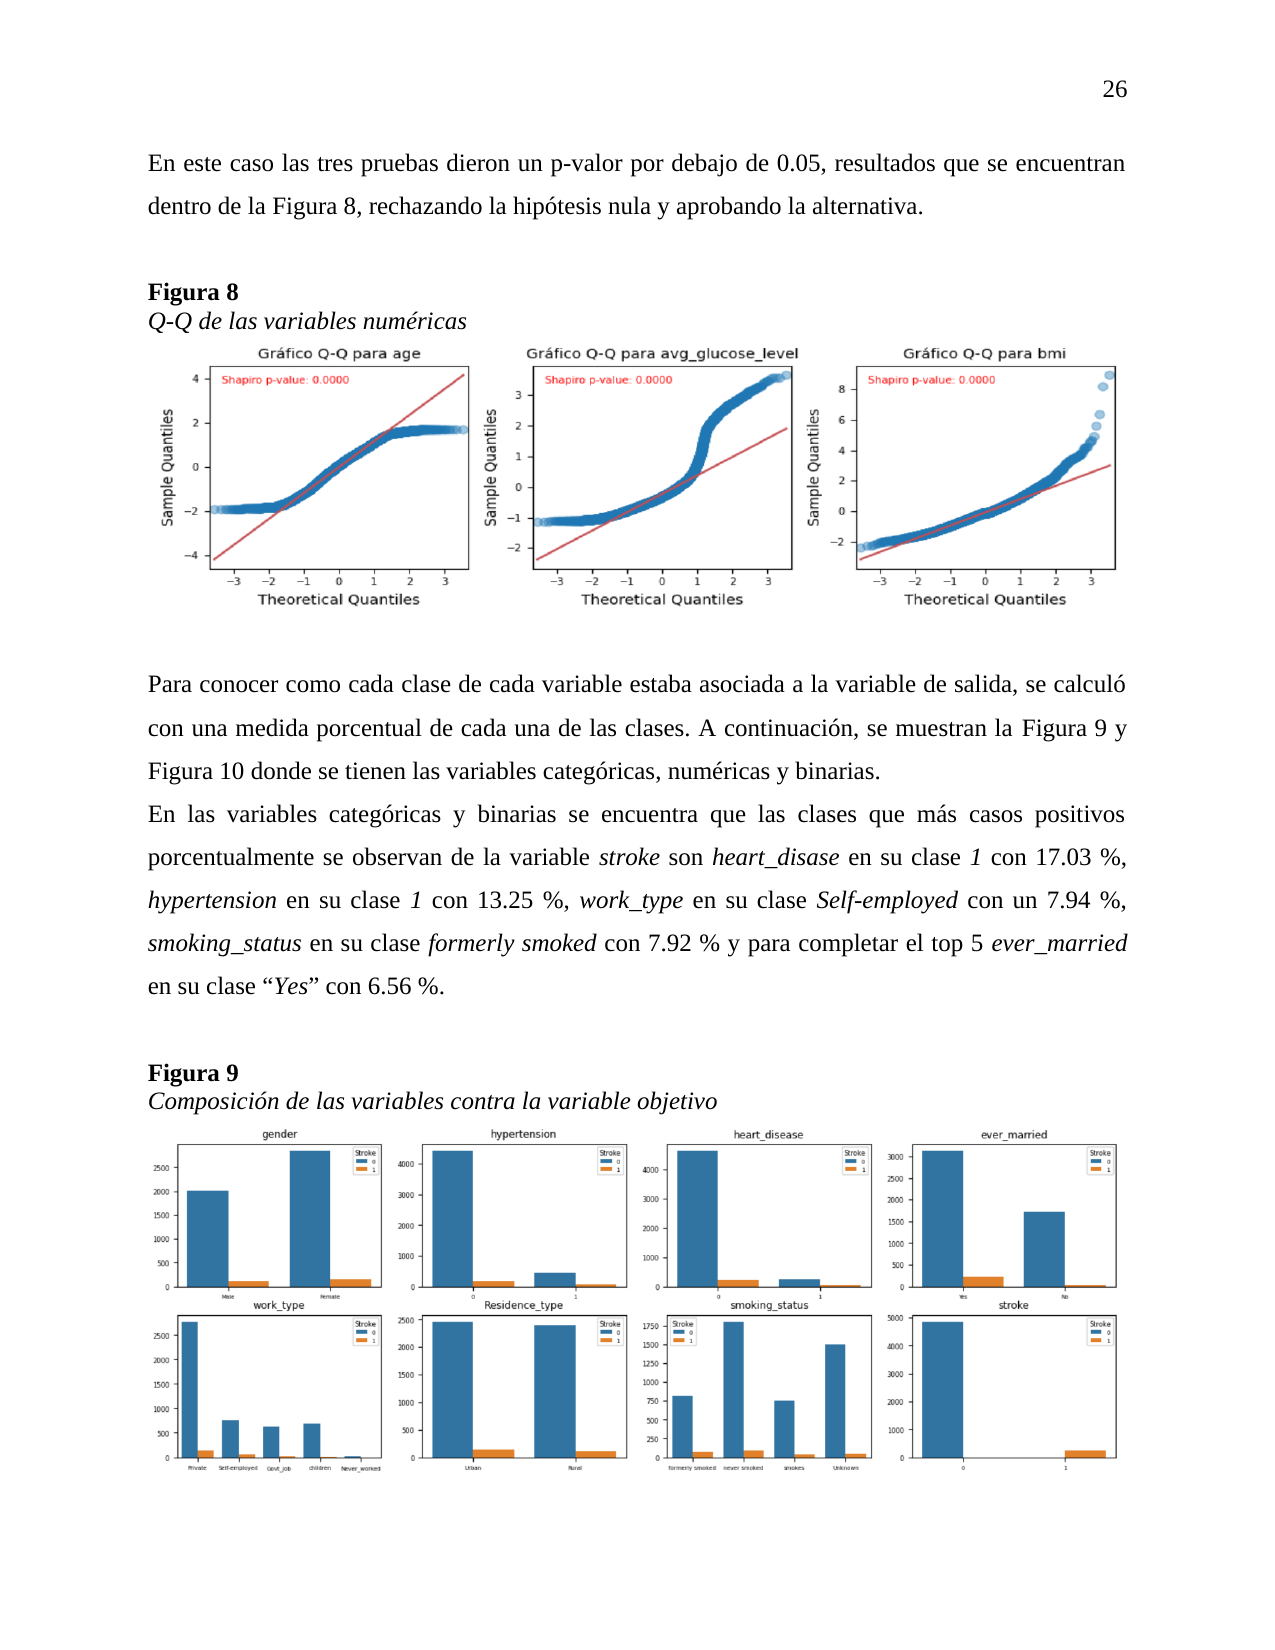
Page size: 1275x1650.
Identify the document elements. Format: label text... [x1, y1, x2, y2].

text Para conocer como cada clase de cada variable estaba asociada a la variable de salida, se calculó con una medida porcentual de cada una de las clases. A continuación, se muestran la Figura 9 y Figura 10 donde se tienen las variables categóricas, numéricas y binarias. [148, 669, 1127, 784]
text En las variables categóricas y binarias se encuentra que las clases que más casos positivos porcentualmente se observan de la variable stroke son heart_disase en su clase 1 con 17.03 %, hypertension en su clase 1 con 13.25 %, work_type en su clase Self-employed con un 7.94 %, smoking_status en su clase formerly smoked con 7.92 % y para completar el top 5 ever_married en su clase “Yes” con 6.56 %. [148, 799, 1127, 1000]
text Figura 9 Composición de las variables contra la variable objetivo [148, 1058, 1127, 1115]
text En este caso las tres pruebas dieron un p-valor por debajo de 0.05, resultados que se encuentran dentro de la Figura 8, rechazando la hipótesis nula y aprobando la alternativa. [148, 148, 1127, 219]
text Figura 8 Q-Q de las variables numéricas [148, 277, 1127, 334]
picture [147, 347, 1120, 612]
picture [147, 1127, 1120, 1475]
